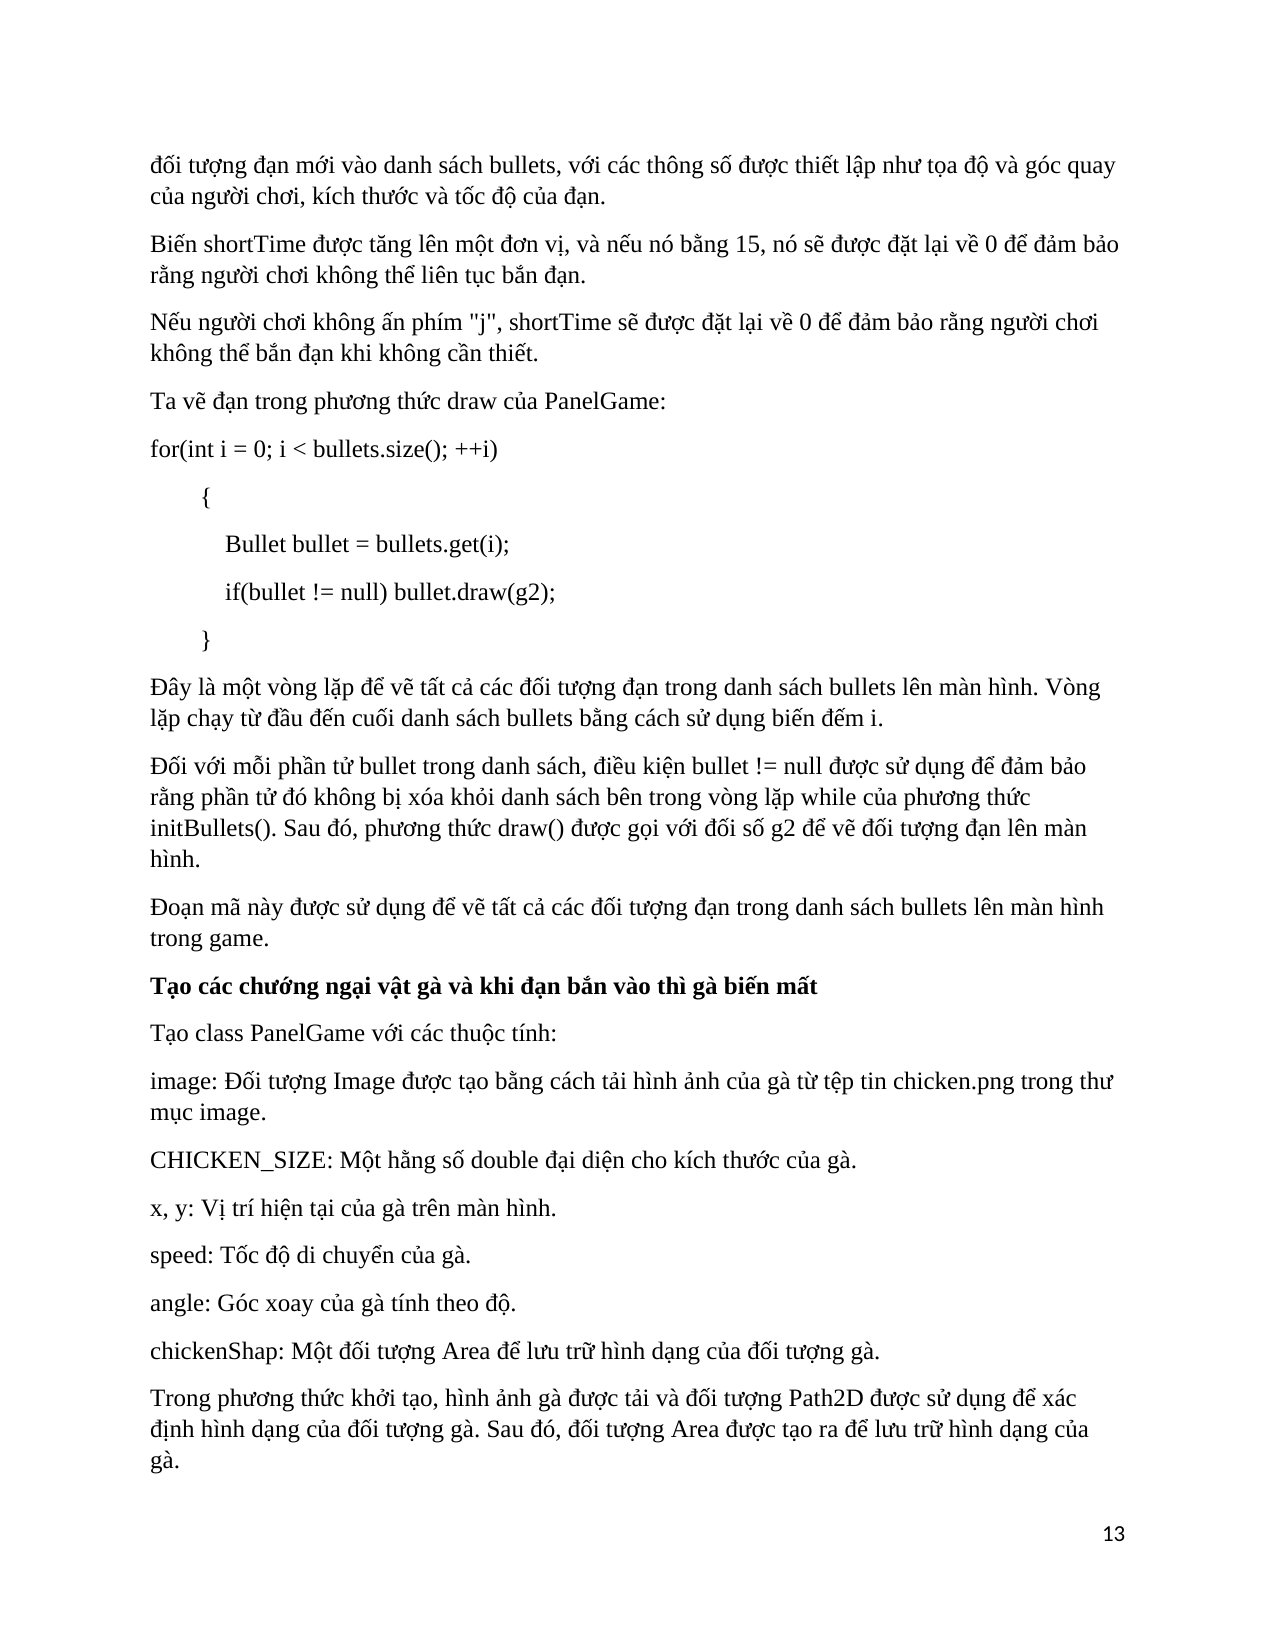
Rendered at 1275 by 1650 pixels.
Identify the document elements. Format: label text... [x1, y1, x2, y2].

text chickenShap: Một đối tượng Area để lưu trữ hình dạng của đối tượng gà. [150, 1336, 1125, 1364]
text speed: Tốc độ di chuyển của gà. [150, 1240, 1125, 1269]
text Đoạn mã này được sử dụng để vẽ tất cả các đối tượng đạn trong danh sách bullets lên màn hình trong game. [150, 892, 1125, 952]
text image: Đối tượng Image được tạo bằng cách tải hình ảnh của gà từ tệp tin chicken.png trong thư mục image. [150, 1066, 1125, 1126]
text if(bullet != null) bullet.draw(g2); [150, 577, 1125, 606]
text Bullet bullet = bullets.get(i); [150, 529, 1125, 558]
text Tạo các chướng ngại vật gà và khi đạn bắn vào thì gà biến mất [150, 971, 1125, 999]
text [150, 150, 1125, 210]
text Đối với mỗi phần tử bullet trong danh sách, điều kiện bullet != null được sử dụng để đảm bảo rằng phần tử đó không bị xóa khỏi danh sách bên trong vòng lặp while của phương thức initBullets(). Sau đó, phương thức draw() được gọi với đối số g2 để vẽ đối tượng đạn lên màn hình. [150, 751, 1125, 873]
text Ta vẽ đạn trong phương thức draw của PanelGame: [150, 386, 1125, 415]
text CHICKEN_SIZE: Một hằng số double đại diện cho kích thước của gà. [150, 1145, 1125, 1174]
text Biến shortTime được tăng lên một đơn vị, và nếu nó bằng 15, nó sẽ được đặt lại về 0 để đảm bảo rằng người chơi không thể liên tục bắn đạn. [150, 229, 1125, 288]
text angle: Góc xoay của gà tính theo độ. [150, 1288, 1125, 1317]
text Nếu người chơi không ấn phím "j", shortTime sẽ được đặt lại về 0 để đảm bảo rằng người chơi không thể bắn đạn khi không cần thiết. [150, 307, 1125, 367]
text } [150, 625, 1125, 653]
text x, y: Vị trí hiện tại của gà trên màn hình. [150, 1193, 1125, 1221]
text Trong phương thức khởi tạo, hình ảnh gà được tải và đối tượng Path2D được sử dụng để xác định hình dạng của đối tượng gà. Sau đó, đối tượng Area được tạo ra để lưu trữ hình dạng của gà. [150, 1383, 1125, 1474]
text for(int i = 0; i < bullets.size(); ++i) [150, 434, 1125, 463]
text Đây là một vòng lặp để vẽ tất cả các đối tượng đạn trong danh sách bullets lên màn hình. Vòng lặp chạy từ đầu đến cuối danh sách bullets bằng cách sử dụng biến đếm i. [150, 672, 1125, 732]
text Tạo class PanelGame với các thuộc tính: [150, 1018, 1125, 1047]
text { [150, 482, 1125, 510]
